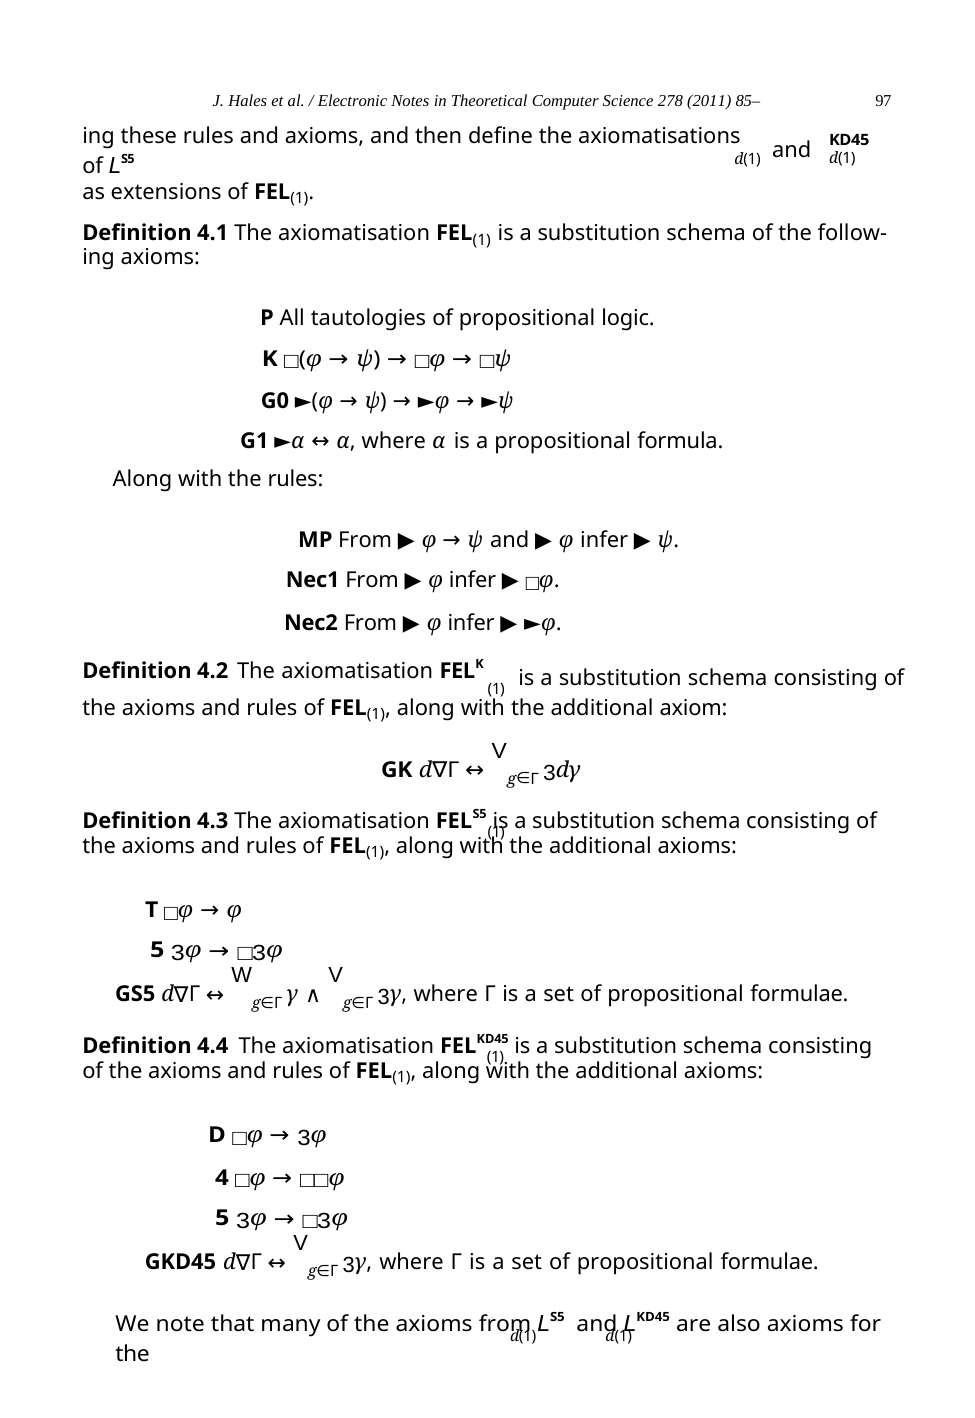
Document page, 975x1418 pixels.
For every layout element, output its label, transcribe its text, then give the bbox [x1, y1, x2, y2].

text T □φ → φ [145, 894, 906, 926]
text P All tautologies of propositional logic. [260, 302, 906, 332]
text Definition 4.4 The axiomatisation FELKD45 is a substitution schema consisting of the axioms and rules of FEL(1), along with the additional axioms: [82, 1033, 881, 1087]
text 5 3φ → □3φ [215, 1204, 906, 1235]
text GK d∇Γ ↔ Vg∈Γ 3dγ [71, 738, 891, 789]
text G1 ►α ↔ α, where α is a propositional formula. [71, 425, 892, 454]
text 5 3φ → □3φ [150, 937, 906, 967]
text KD45 [829, 130, 906, 149]
text D □φ → 3φ [208, 1119, 906, 1151]
text Definition 4.2 The axiomatisation FELK [82, 655, 503, 685]
text Nec1 From ▶ φ infer ▶ □φ. [71, 564, 774, 597]
text We note that many of the axioms from LS5 and LKD45 are also axioms for the [115, 1308, 906, 1368]
text Nec2 From ▶ φ infer ▶ ►φ. [71, 607, 775, 637]
text 4 □φ → □□φ [215, 1162, 906, 1194]
text Definition 4.3 The axiomatisation FELS5 is a substitution schema consisting of the axioms and rules of FEL(1), along with the additional axioms: [82, 808, 893, 862]
text is a substitution schema consisting of [518, 662, 906, 692]
text GS5 d∇Γ ↔ Wg∈Γ γ ∧ Vg∈Γ 3γ, where Γ is a set of propositional formulae. [71, 967, 892, 1014]
text MP From ▶ φ → ψ and ▶ φ infer ▶ ψ. [71, 524, 906, 553]
text K □(φ → ψ) → □φ → □ψ [71, 342, 512, 375]
text GKD45 d∇Γ ↔ Vg∈Γ 3γ, where Γ is a set of propositional formulae. [71, 1235, 892, 1282]
text G0 ►(φ → ψ) → ►φ → ►ψ [71, 385, 514, 415]
text Definition 4.1 The axiomatisation FEL(1) is a substitution schema of the follow- ing axioms: [82, 220, 893, 271]
text d(1) [829, 149, 906, 167]
text as extensions of FEL(1). [82, 179, 906, 205]
text Along with the rules: [103, 463, 333, 493]
text the axioms and rules of FEL(1), along with the additional axiom: [82, 692, 906, 721]
text ing these rules and axioms, and then define the axiomatisations of LS5 [82, 120, 759, 179]
